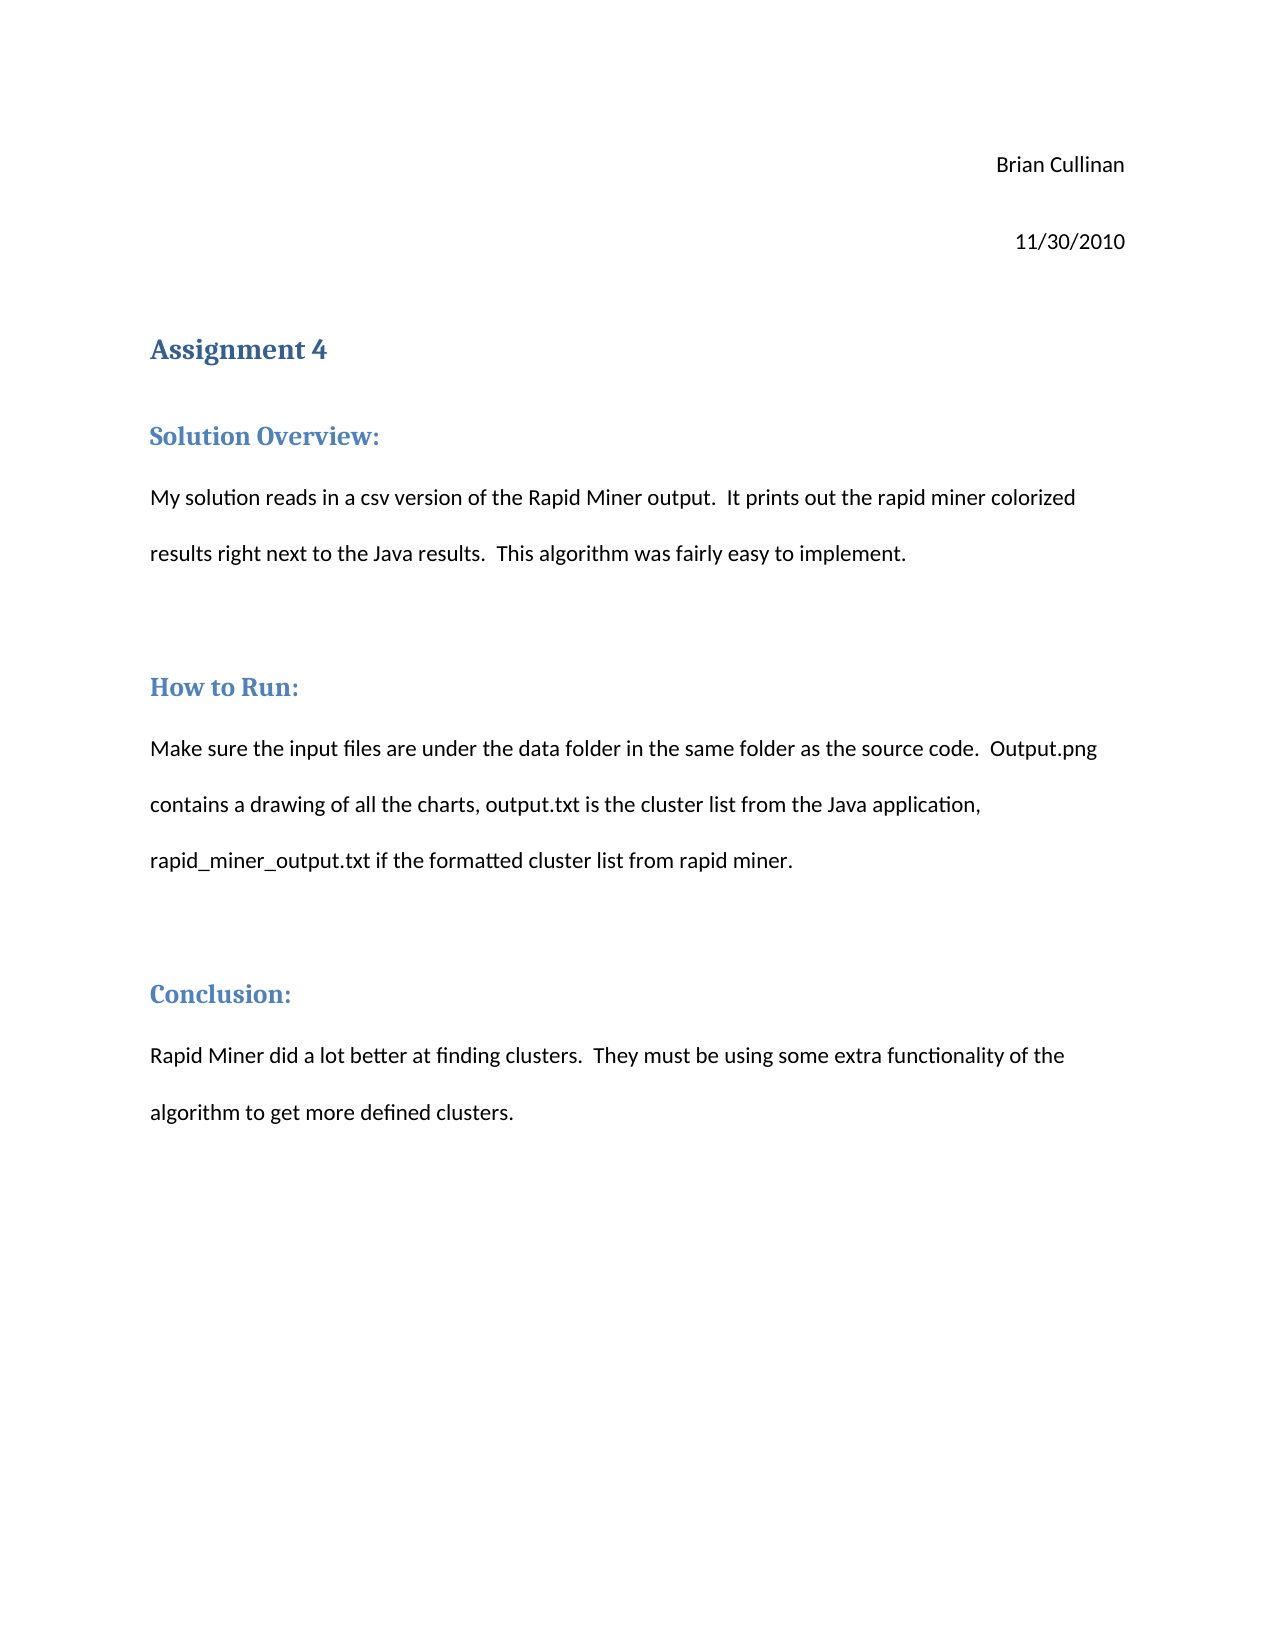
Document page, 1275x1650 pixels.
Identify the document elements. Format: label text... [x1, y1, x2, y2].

subtitle Conclusion: [150, 979, 1125, 1011]
text Make sure the input files are under the data folder in the same folder as the source code. Output.png contains a drawing of all the charts, output.txt is the cluster list from the Java application, rapid_miner_output.txt if the formatted cluster list from rapid miner. [150, 734, 1125, 874]
text Brian Cullinan [150, 150, 1125, 178]
subtitle Assignment 4 [150, 333, 1125, 366]
text My solution reads in a csv version of the Rapid Miner output. It prints out the rapid miner colorized results right next to the Java results. This algorithm was fairly easy to implement. [150, 483, 1125, 567]
text 11/30/2010 [150, 227, 1125, 255]
subtitle How to Run: [150, 672, 1125, 703]
subtitle Solution Overview: [150, 421, 1125, 452]
text Rapid Miner did a lot better at finding clusters. They must be using some extra functionality of the algorithm to get more defined clusters. [150, 1042, 1125, 1126]
